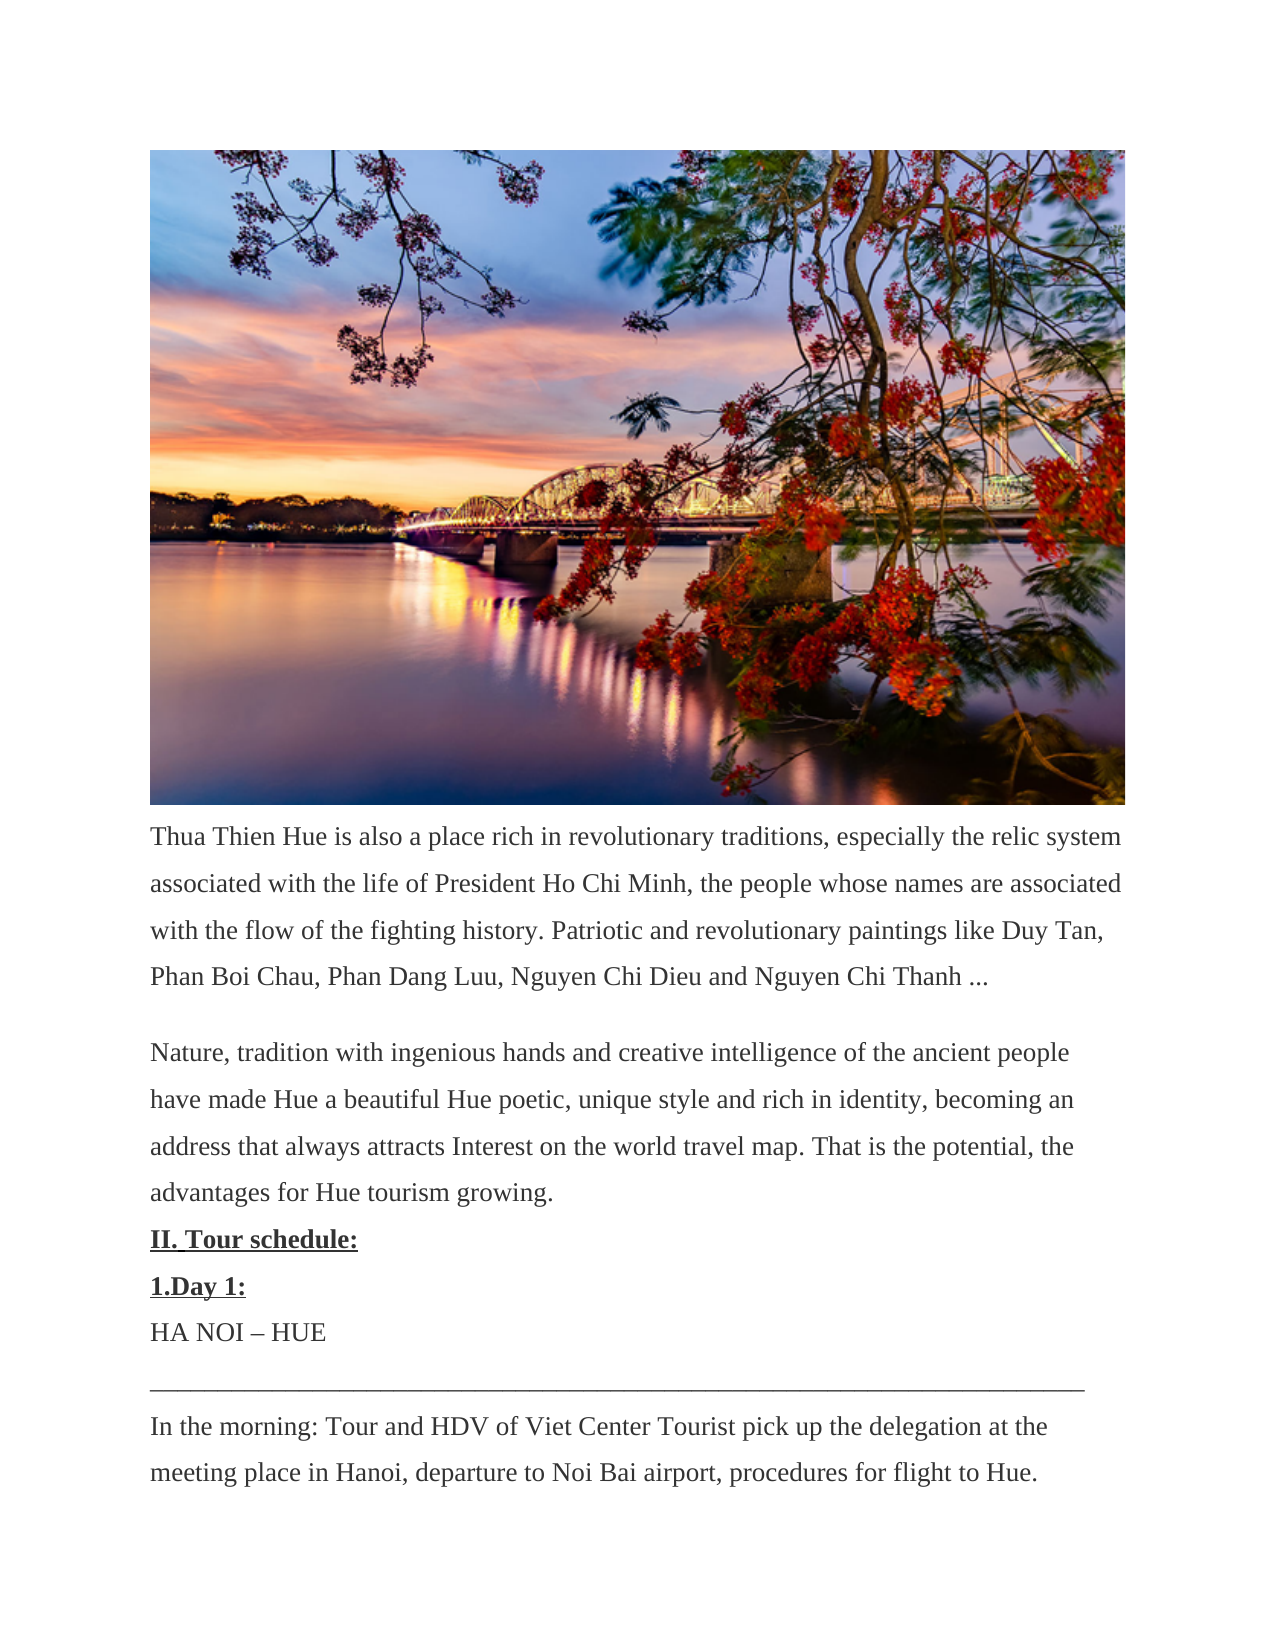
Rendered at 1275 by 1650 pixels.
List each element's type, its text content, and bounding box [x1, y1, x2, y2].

text 1.Day 1: [150, 1270, 1125, 1301]
text II. Tour schedule: [150, 1223, 1125, 1254]
text Nature, tradition with ingenious hands and creative intelligence of the ancient people have made Hue a beautiful Hue poetic, unique style and rich in identity, becoming an address that always attracts Interest on the world travel map. That is the potential, the advantages for Hue tourism growing. [150, 1036, 1125, 1207]
picture [150, 150, 1125, 805]
text Thua Thien Hue is also a place rich in revolutionary traditions, especially the relic system associated with the life of President Ho Chi Minh, the people whose names are associated with the flow of the fighting history. Patriotic and revolutionary paintings like Duy Tan, Phan Boi Chau, Phan Dang Luu, Nguyen Chi Dieu and Nguyen Chi Thanh ... [150, 805, 1125, 992]
text HA NOI – HUE _____________________________________________________________________ In the morning: Tour and HDV of Viet Center Tourist pick up the delegation at the meeting place in Hanoi, departure to Noi Bai airport, procedures for flight to Hue. [150, 1316, 1125, 1487]
